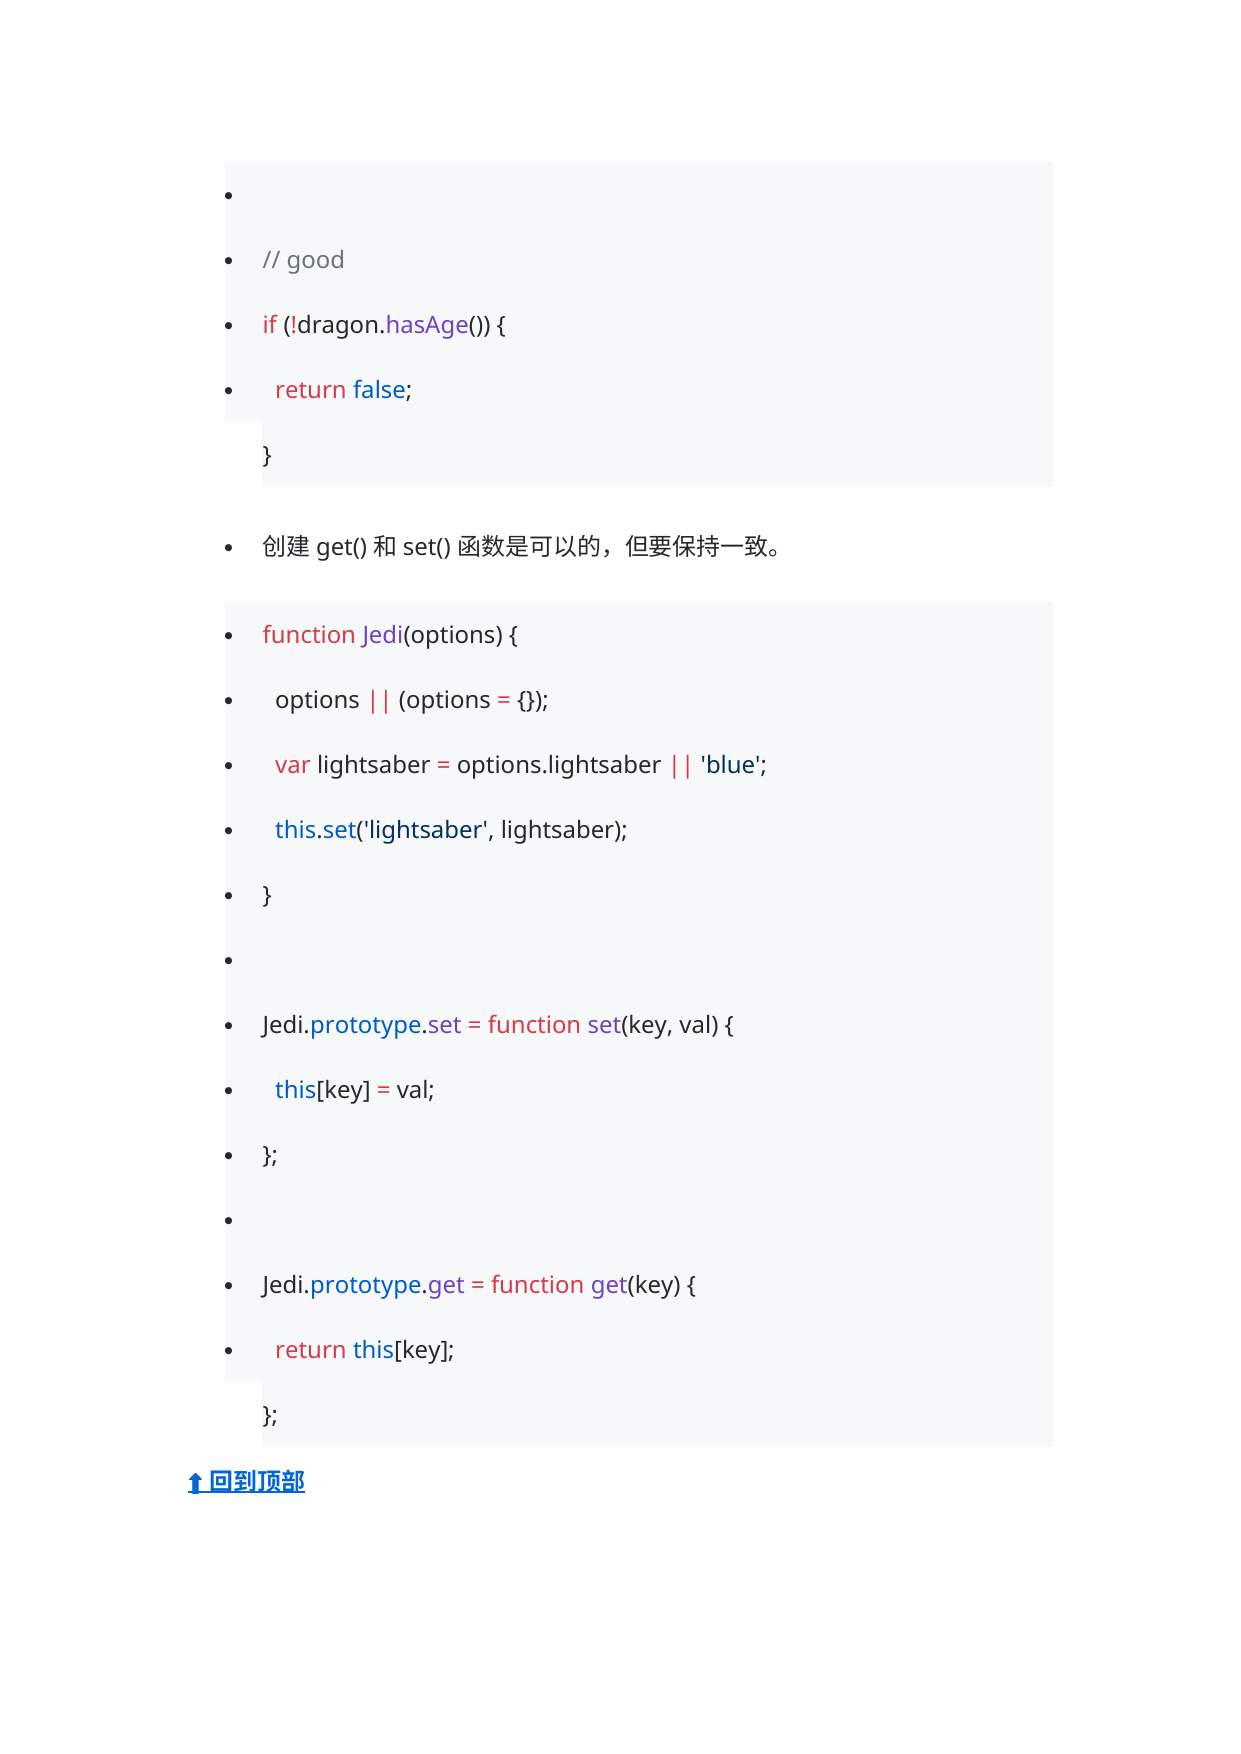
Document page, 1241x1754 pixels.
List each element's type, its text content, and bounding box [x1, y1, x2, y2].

list function Jedi(options) { [225, 602, 1053, 667]
list var lightsaber = options.lightsaber || 'blue'; [225, 732, 1053, 797]
list return false; [225, 357, 1053, 422]
list return this[key]; [225, 1317, 1053, 1382]
list // good [225, 227, 1053, 292]
text }; [262, 1382, 1053, 1447]
list } [225, 862, 1053, 927]
list Jedi.prototype.get = function get(key) { [225, 1252, 1053, 1317]
list }; [225, 1122, 1053, 1187]
list 创建 get() 和 set() 函数是可以的，但要保持一致。 [225, 512, 1053, 577]
list this.set('lightsaber', lightsaber); [225, 797, 1053, 862]
list options || (options = {}); [225, 667, 1053, 732]
list if (!dragon.hasAge()) { [225, 292, 1053, 357]
list Jedi.prototype.set = function set(key, val) { [225, 992, 1053, 1057]
list this[key] = val; [225, 1057, 1053, 1122]
text ⬆ 回到顶部 [187, 1447, 1053, 1512]
text } [262, 422, 1053, 487]
